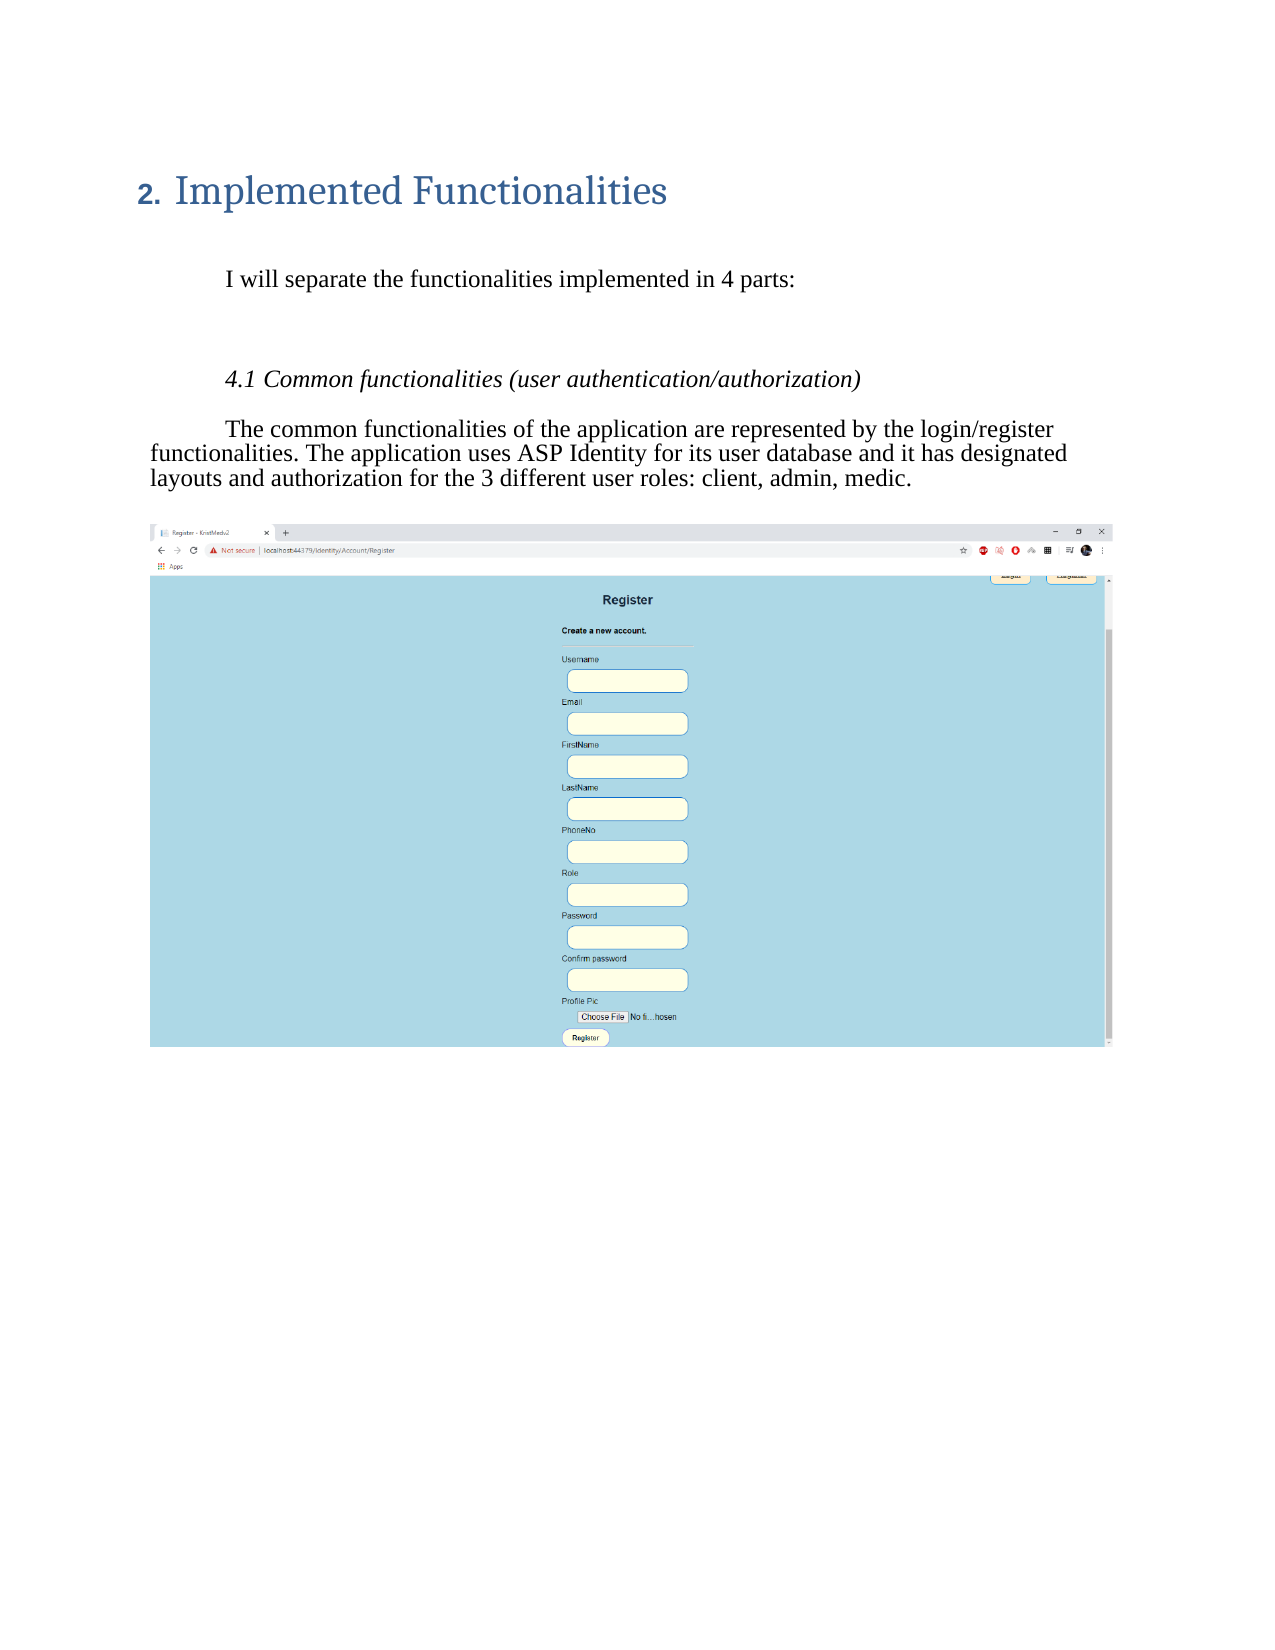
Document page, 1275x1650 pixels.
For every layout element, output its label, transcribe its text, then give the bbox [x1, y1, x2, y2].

list Common functionalities (user authentication/authorization) [225, 364, 1142, 393]
text I will separate the functionalities implemented in 4 parts: [225, 264, 1142, 293]
text The common functionalities of the application are represented by the login/register functionalities. The application uses ASP Identity for its user database and it has designated layouts and authorization for the 3 different user roles: client, admin, medic. [150, 417, 1117, 492]
picture [150, 524, 1113, 1047]
subtitle Implemented Functionalities [137, 167, 1142, 214]
